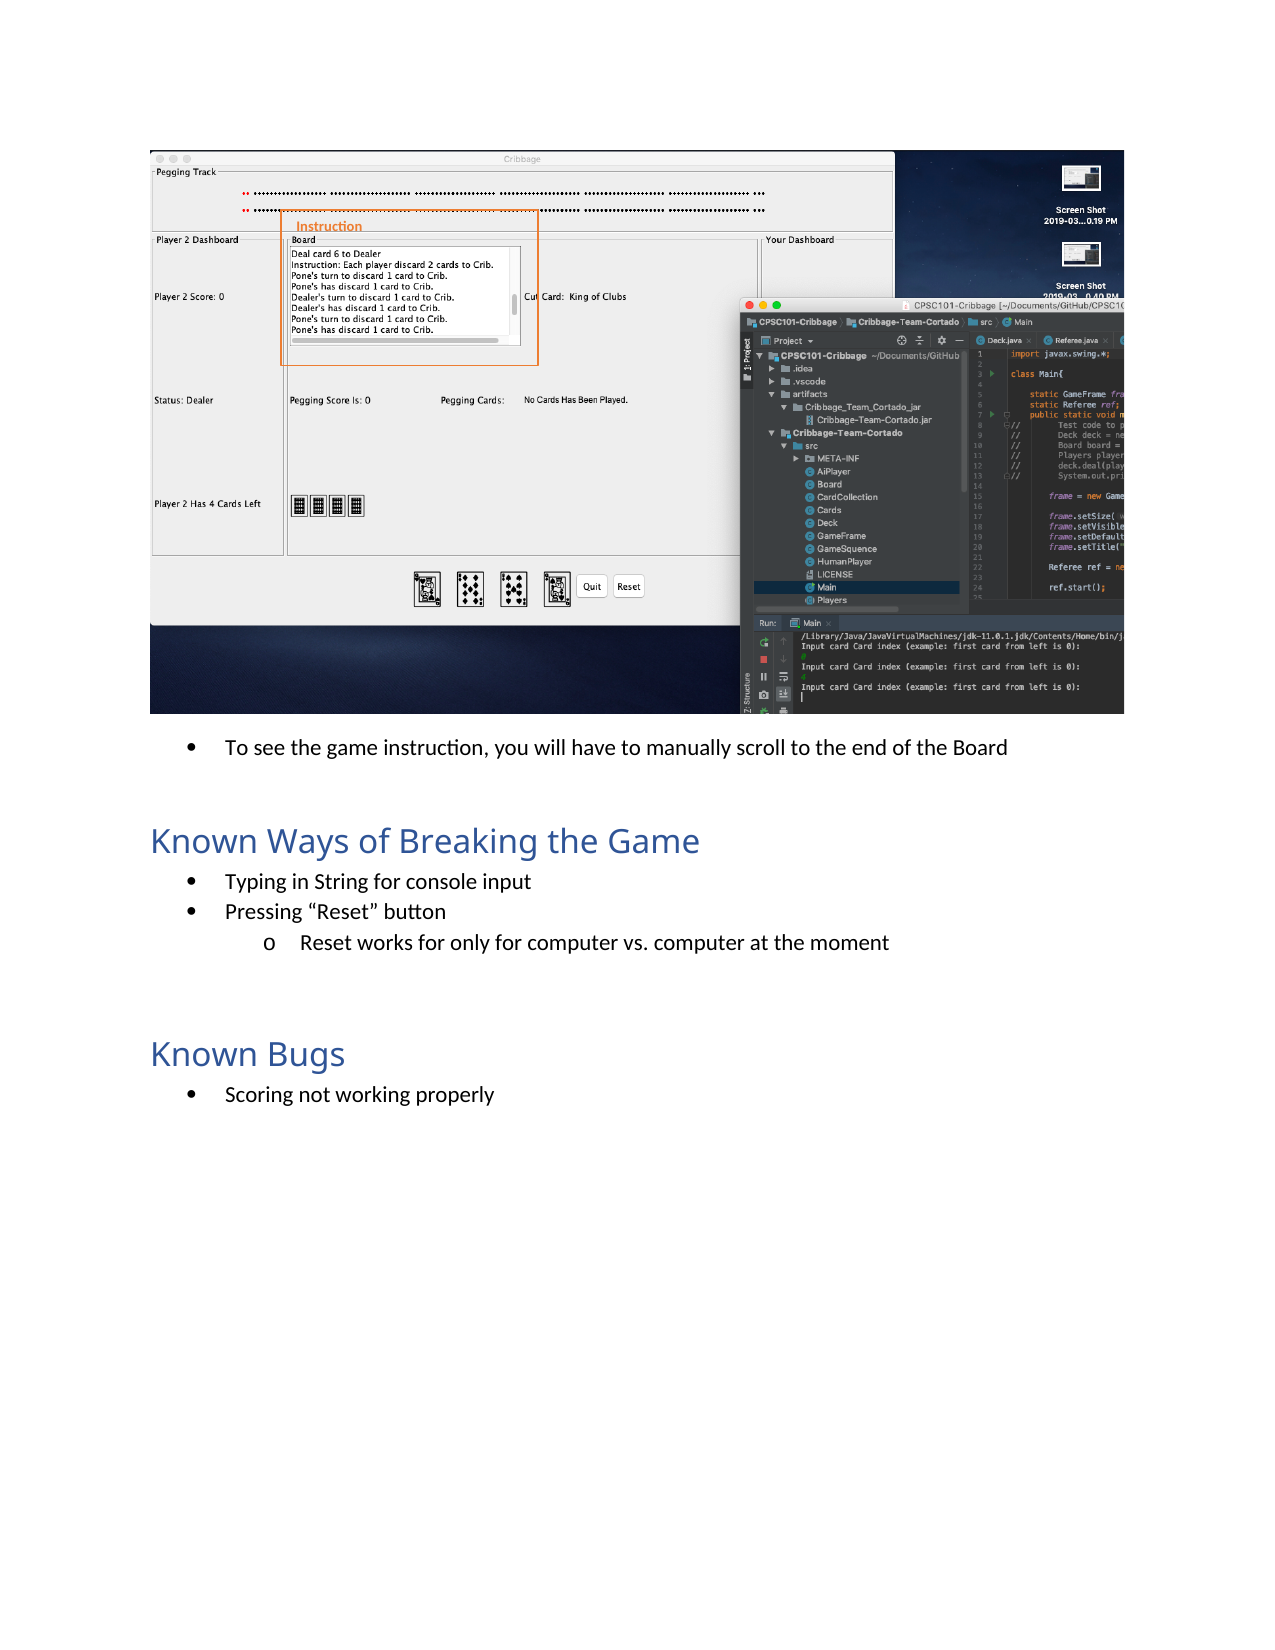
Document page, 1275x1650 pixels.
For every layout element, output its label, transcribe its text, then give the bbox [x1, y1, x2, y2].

list Reset works for only for computer vs. computer at the moment [262, 928, 1125, 957]
subtitle Known Bugs [150, 1031, 1125, 1076]
list Typing in String for console input [187, 867, 1125, 895]
list Scoring not working properly [187, 1080, 1125, 1108]
subtitle Known Ways of Breaking the Game [150, 818, 1125, 864]
picture [150, 150, 1125, 714]
list To see the game instruction, you will have to manually scroll to the end of the Board [187, 733, 1125, 761]
list Pressing “Reset” button [187, 897, 1125, 926]
